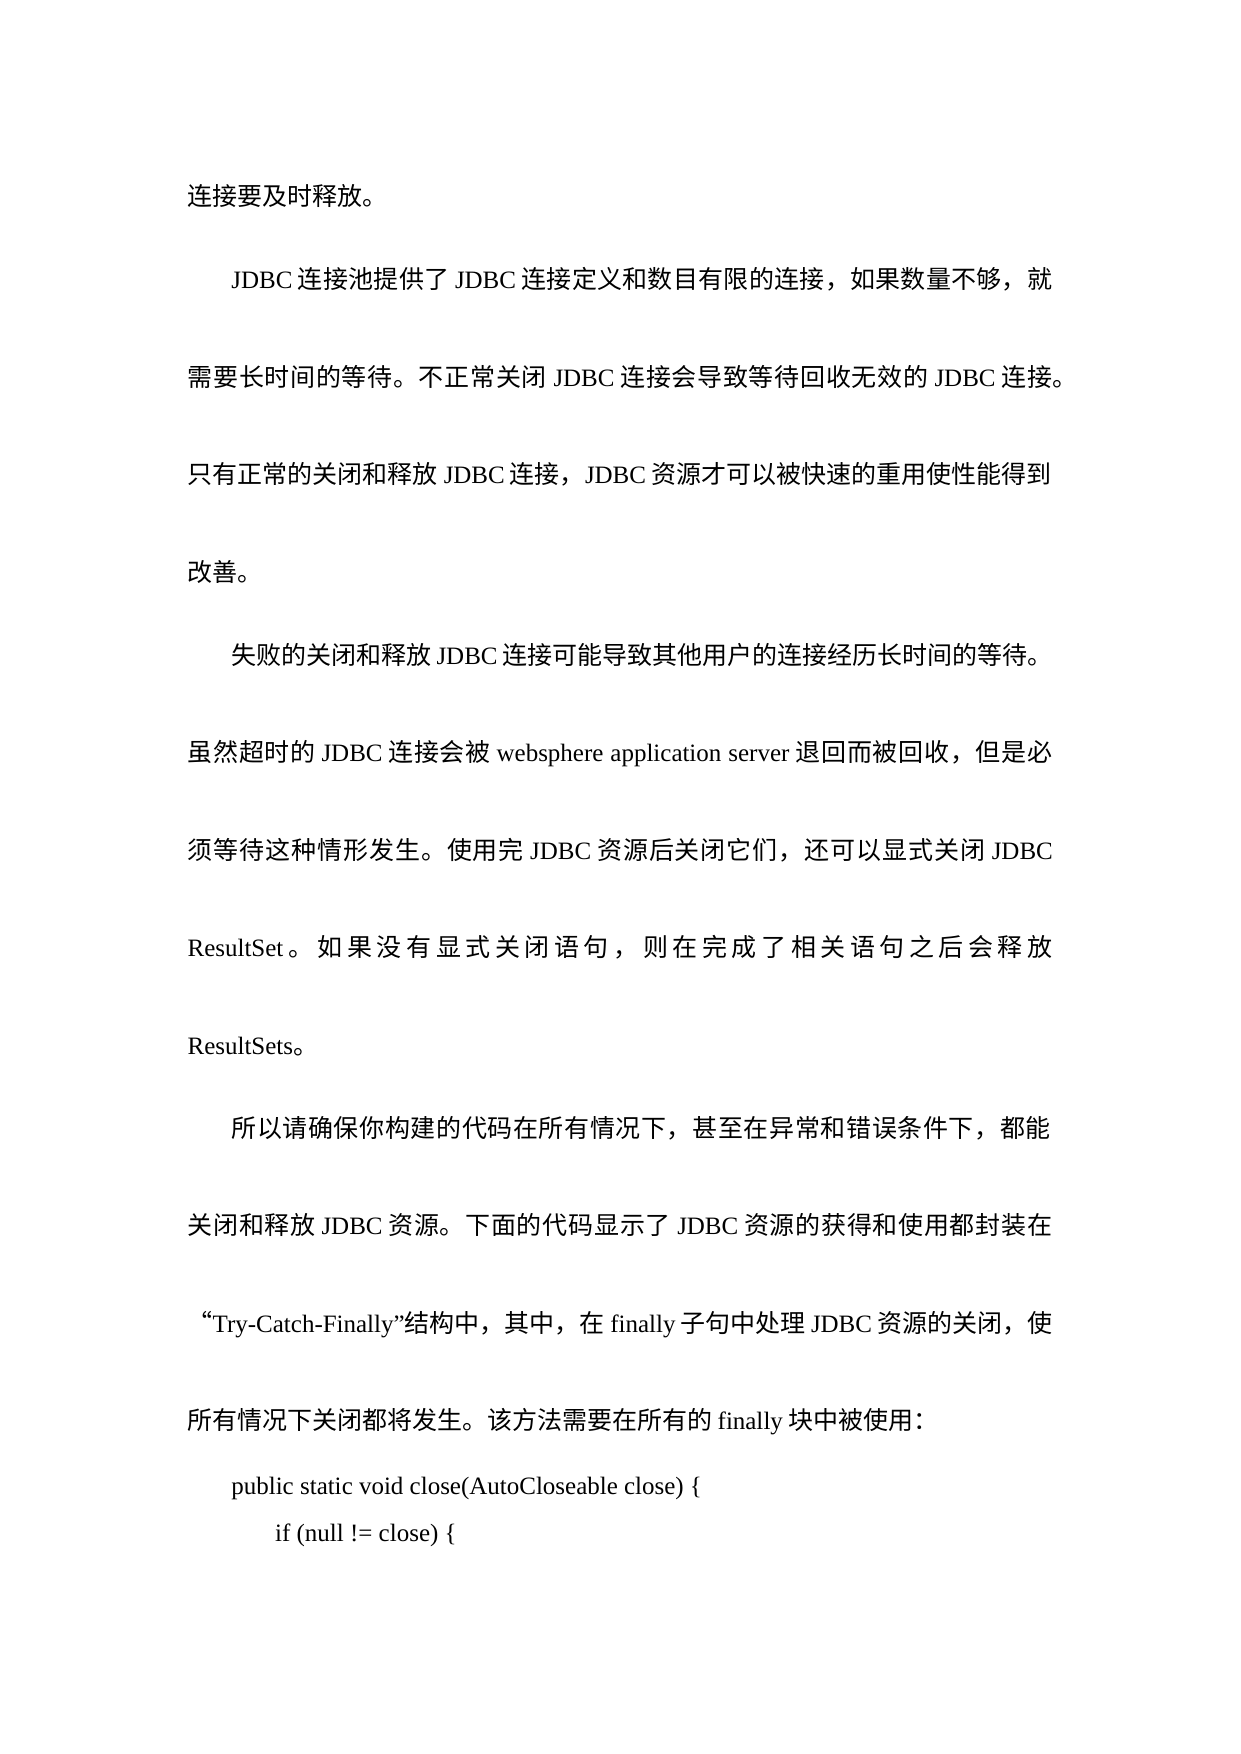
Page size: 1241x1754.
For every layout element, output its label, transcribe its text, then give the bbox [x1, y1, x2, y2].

text if (null != close) { [231, 1516, 1053, 1549]
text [187, 162, 1053, 227]
text public static void close(AutoCloseable close) { [187, 1469, 1053, 1502]
text JDBC连接池提供了JDBC连接定义和数目有限的连接，如果数量不够，就需要长时间的等待。不正常关闭JDBC连接会导致等待回收无效的JDBC连接。只有正常的关闭和释放JDBC连接，JDBC资源才可以被快速的重用使性能得到改善。 [187, 245, 1053, 603]
text 所以请确保你构建的代码在所有情况下，甚至在异常和错误条件下，都能关闭和释放JDBC资源。下面的代码显示了JDBC资源的获得和使用都封装在“Try-Catch-Finally”结构中，其中，在finally子句中处理JDBC资源的关闭，使所有情况下关闭都将发生。该方法需要在所有的finally块中被使用： [187, 1094, 1053, 1451]
text 失败的关闭和释放JDBC连接可能导致其他用户的连接经历长时间的等待。虽然超时的JDBC连接会被websphere application server退回而被回收，但是必须等待这种情形发生。使用完JDBC资源后关闭它们，还可以显式关闭JDBC ResultSet。如果没有显式关闭语句，则在完成了相关语句之后会释放ResultSets。 [187, 621, 1053, 1076]
